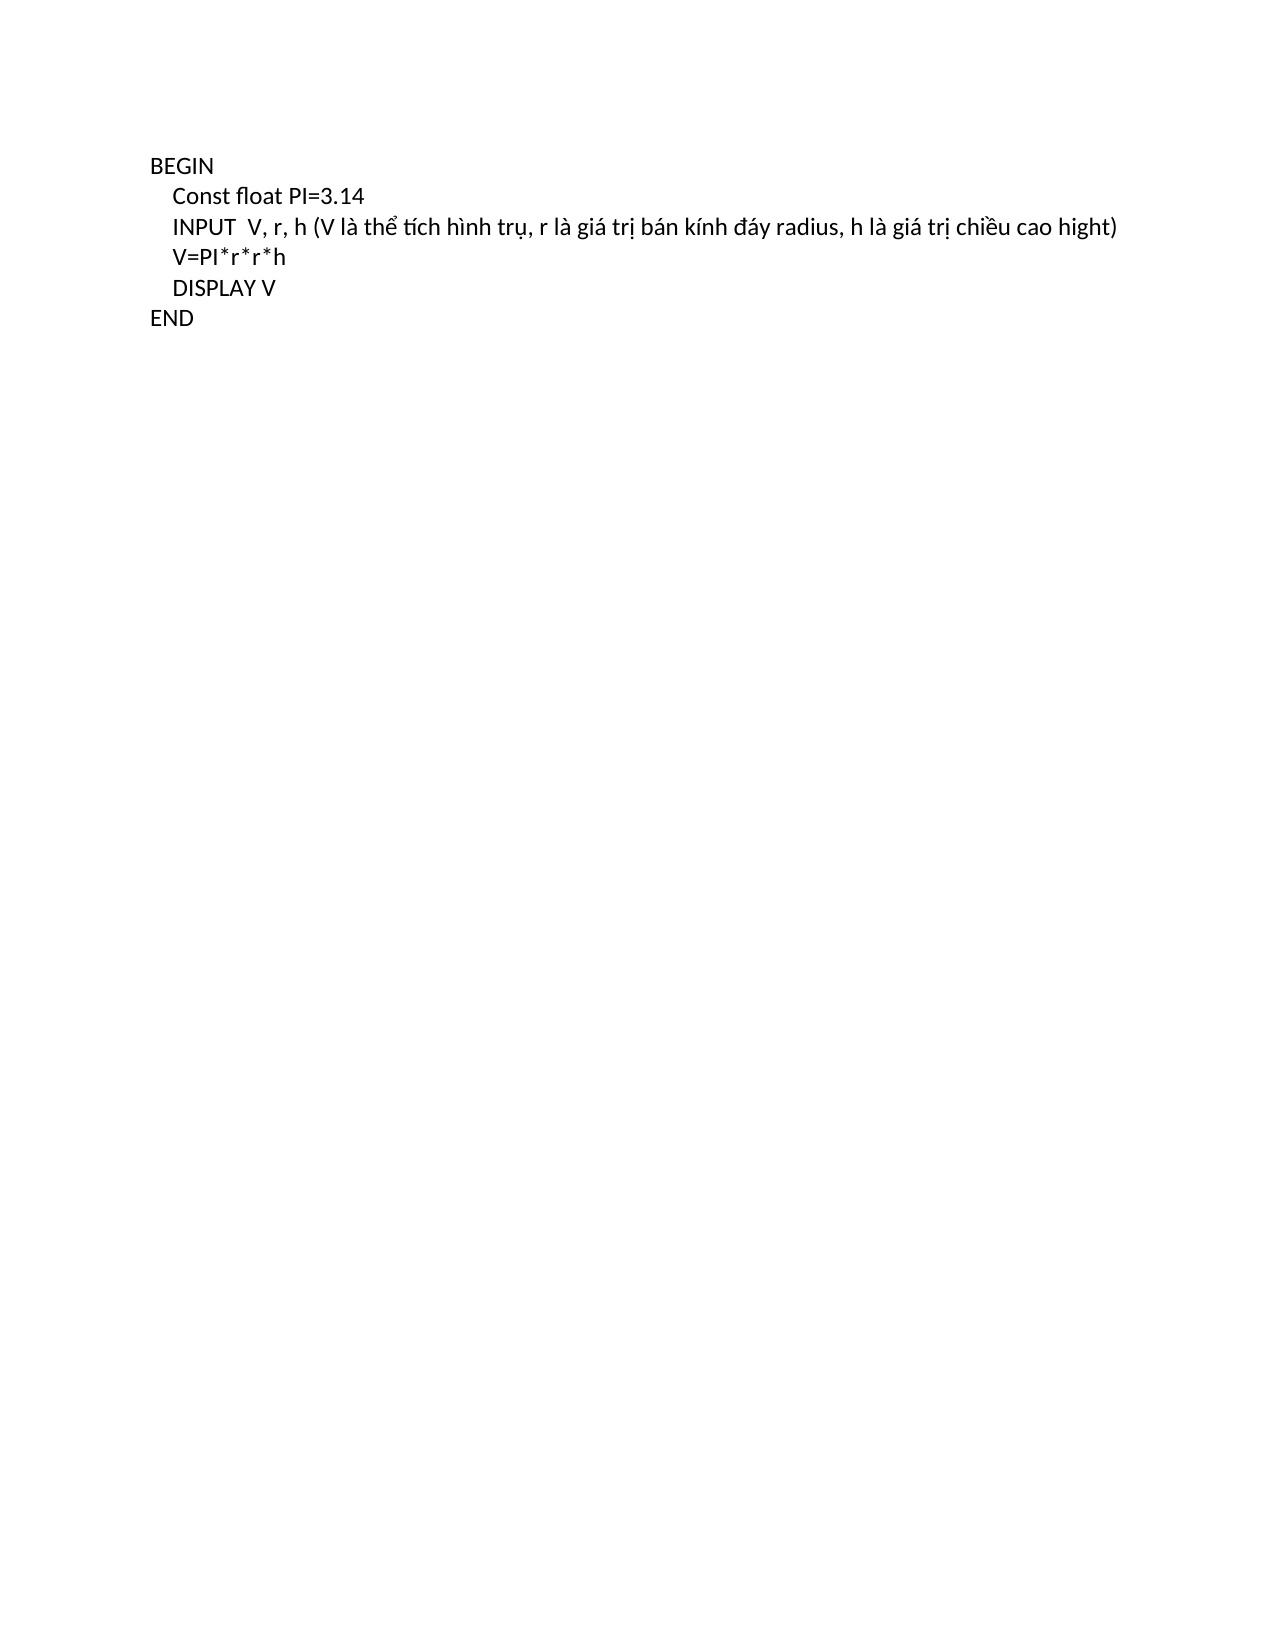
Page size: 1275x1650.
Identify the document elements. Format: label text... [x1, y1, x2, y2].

text END [150, 303, 1125, 333]
text BEGIN [150, 150, 1125, 181]
text Const float PI=3.14 [150, 181, 1125, 211]
text DISPLAY V [150, 272, 1125, 303]
text V=PI*r*r*h [150, 242, 1125, 272]
text INPUT V, r, h (V là thể tích hình trụ, r là giá trị bán kính đáy radius, h là giá trị chiều cao hight) [150, 211, 1125, 242]
